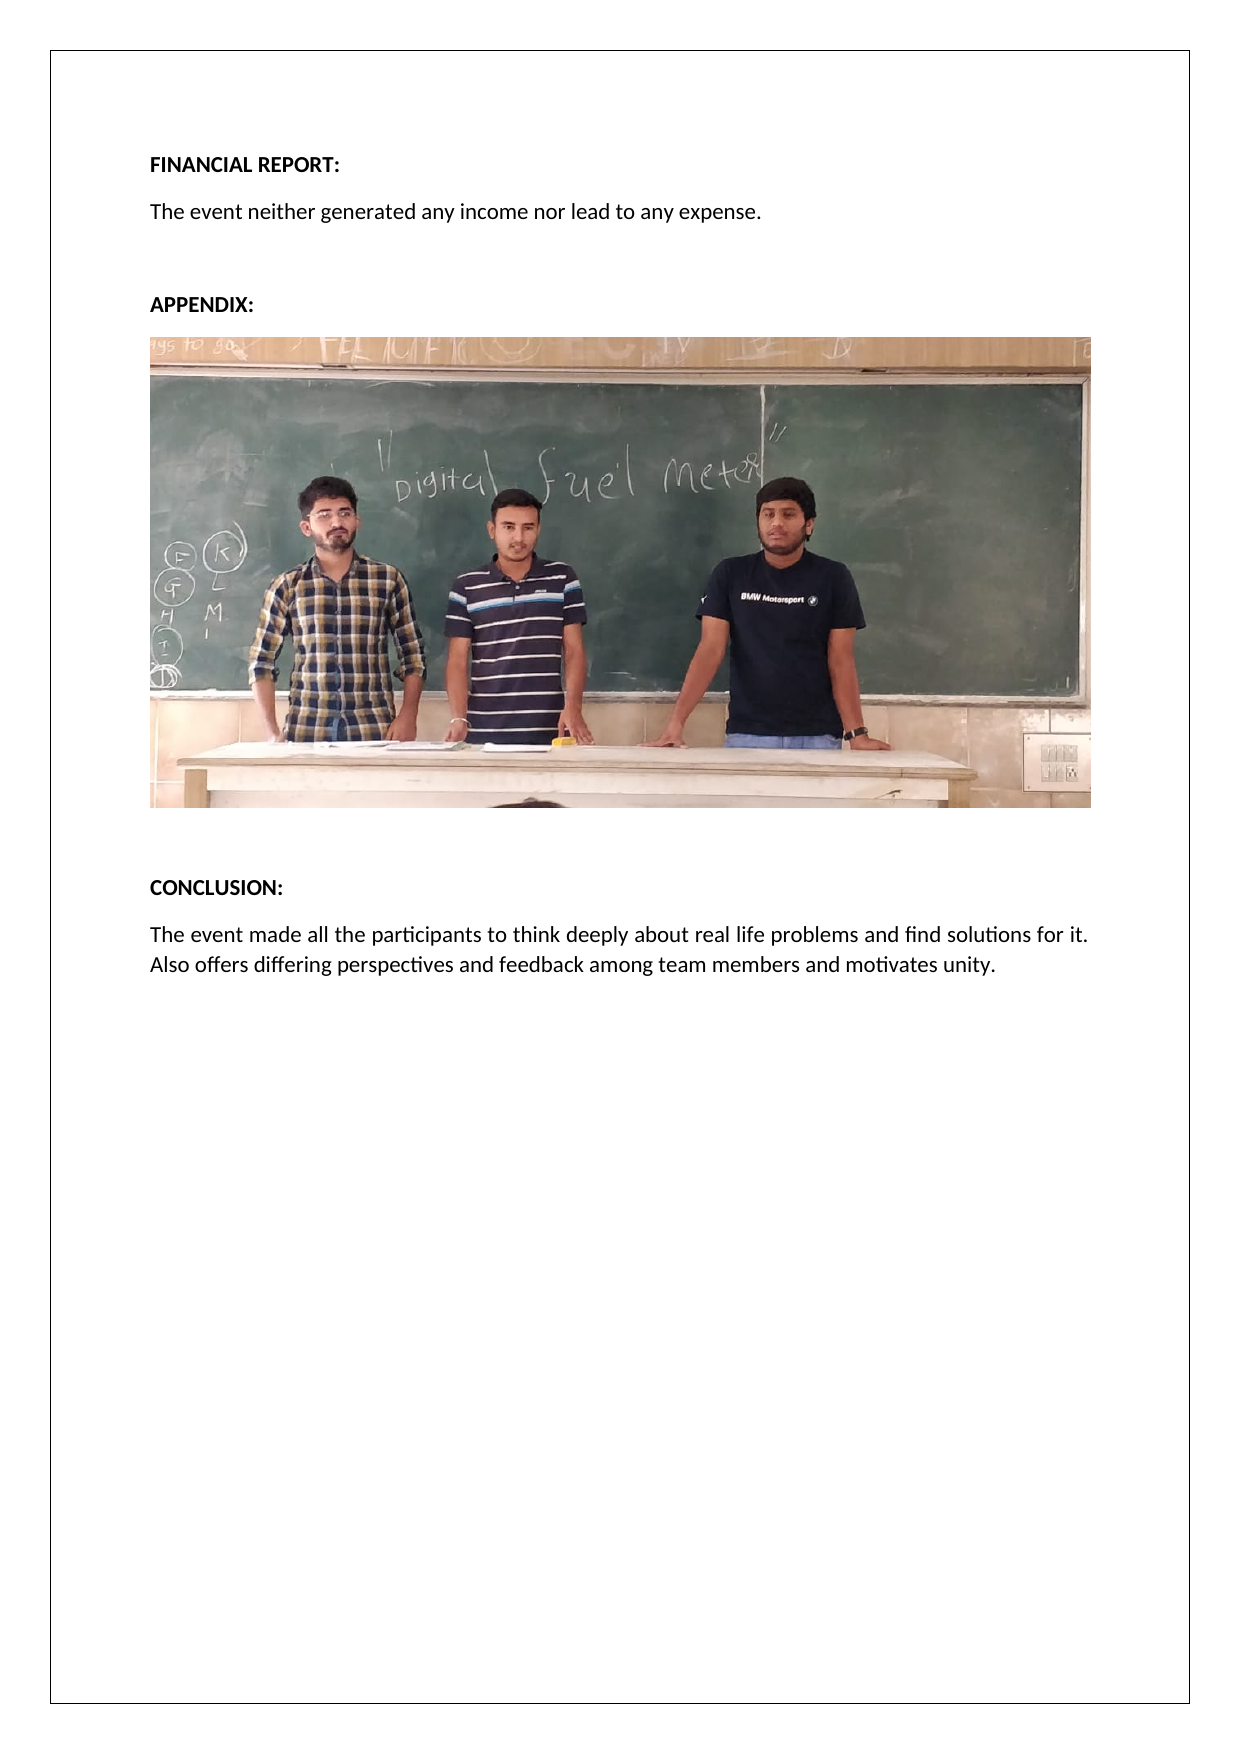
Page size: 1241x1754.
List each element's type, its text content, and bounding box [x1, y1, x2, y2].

text FINANCIAL REPORT: [150, 150, 1090, 178]
text The event made all the participants to think deeply about real life problems and find solutions for it. Also offers differing perspectives and feedback among team members and motivates unity. [150, 920, 1090, 978]
text The event neither generated any income nor lead to any expense. [150, 197, 1090, 225]
text CONCLUSION: [150, 873, 1090, 901]
text APPENDIX: [150, 291, 1090, 319]
picture [150, 337, 1091, 808]
